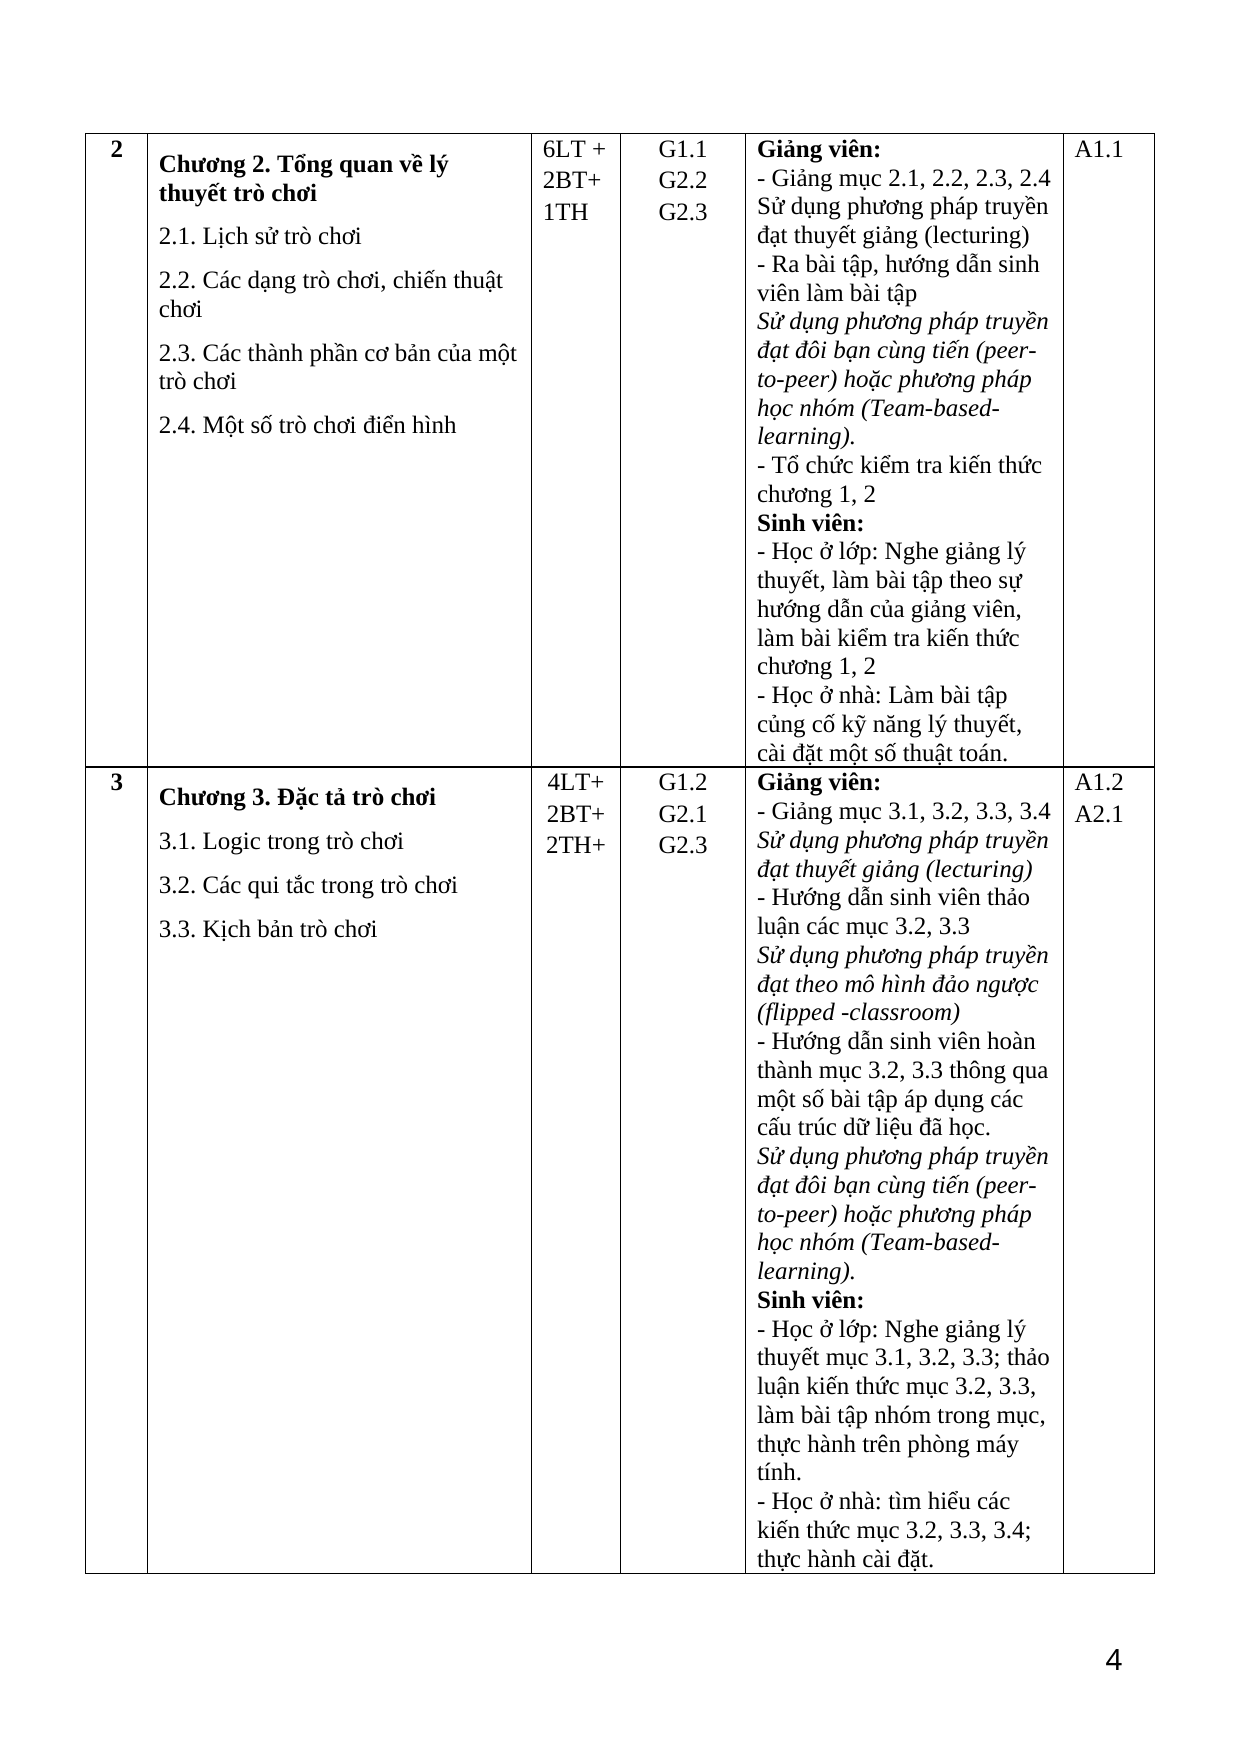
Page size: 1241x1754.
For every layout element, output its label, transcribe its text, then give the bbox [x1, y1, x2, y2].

table_cell A1.1 [1064, 134, 1154, 766]
table_cell Chương 2. Tổng quan về lý thuyết trò chơi 2.1. Lịch sử trò chơi 2.2. Các dạng trò chơi, chiến thuật chơi 2.3. Các thành phần cơ bản của một trò chơi 2.4. Một số trò chơi điển hình [148, 134, 531, 766]
table_cell 2 [86, 134, 147, 766]
table_cell 3 [86, 768, 147, 1572]
table_cell Giảng viên: - Giảng mục 2.1, 2.2, 2.3, 2.4 Sử dụng phương pháp truyền đạt thuyết giảng (lecturing) - Ra bài tập, hướng dẫn sinh viên làm bài tập Sử dụng phương pháp truyền đạt đôi bạn cùng tiến (peer-to-peer) hoặc phương pháp học nhóm (Team-based-learning). - Tổ chức kiểm tra kiến thức chương 1, 2 Sinh viên: - Học ở lớp: Nghe giảng lý thuyết, làm bài tập theo sự hướng dẫn của giảng viên, làm bài kiểm tra kiến thức chương 1, 2 - Học ở nhà: Làm bài tập củng cố kỹ năng lý thuyết, cài đặt một số thuật toán. [746, 134, 1063, 766]
table_cell Giảng viên: - Giảng mục 3.1, 3.2, 3.3, 3.4 Sử dụng phương pháp truyền đạt thuyết giảng (lecturing) - Hướng dẫn sinh viên thảo luận các mục 3.2, 3.3 Sử dụng phương pháp truyền đạt theo mô hình đảo ngược (flipped -classroom) - Hướng dẫn sinh viên hoàn thành mục 3.2, 3.3 thông qua một số bài tập áp dụng các cấu trúc dữ liệu đã học. Sử dụng phương pháp truyền đạt đôi bạn cùng tiến (peer-to-peer) hoặc phương pháp học nhóm (Team-based-learning). Sinh viên: - Học ở lớp: Nghe giảng lý thuyết mục 3.1, 3.2, 3.3; thảo luận kiến thức mục 3.2, 3.3, làm bài tập nhóm trong mục, thực hành trên phòng máy tính. - Học ở nhà: tìm hiểu các kiến thức mục 3.2, 3.3, 3.4; thực hành cài đặt. [746, 768, 1063, 1572]
table_cell Chương 3. Đặc tả trò chơi 3.1. Logic trong trò chơi 3.2. Các qui tắc trong trò chơi 3.3. Kịch bản trò chơi [148, 768, 531, 1572]
table_cell 6LT + 2BT+ 1TH [532, 134, 620, 766]
table_cell G1.2 G2.1 G2.3 [621, 768, 745, 1572]
table_cell G1.1 G2.2 G2.3 [621, 134, 745, 766]
table_cell A1.2 A2.1 [1064, 768, 1154, 1572]
table_cell 4LT+2BT+2TH+ [532, 768, 620, 1572]
